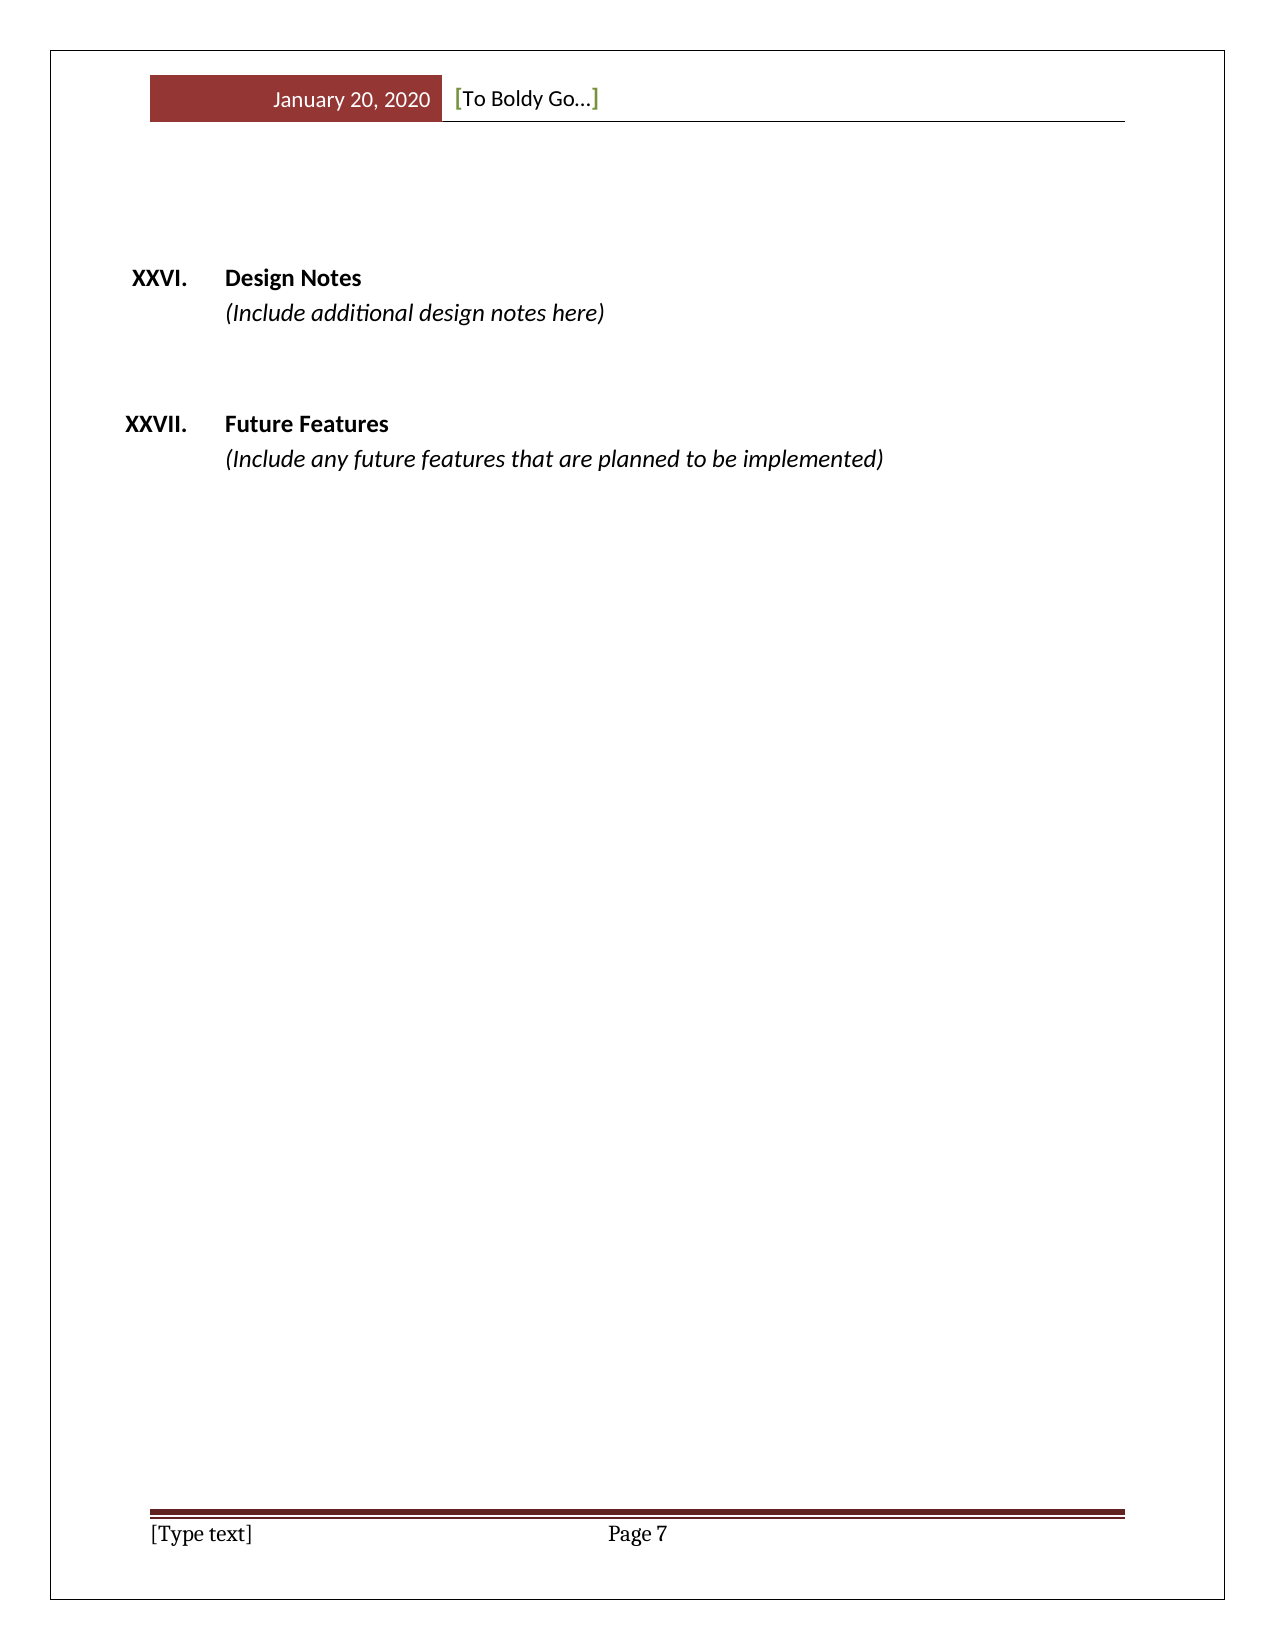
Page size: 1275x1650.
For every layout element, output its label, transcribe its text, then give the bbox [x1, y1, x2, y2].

list (Include additional design notes here) [225, 297, 1125, 327]
list Design Notes [187, 262, 1125, 292]
list Future Features [187, 408, 1125, 439]
list (Include any future features that are planned to be implemented) [225, 443, 1125, 474]
